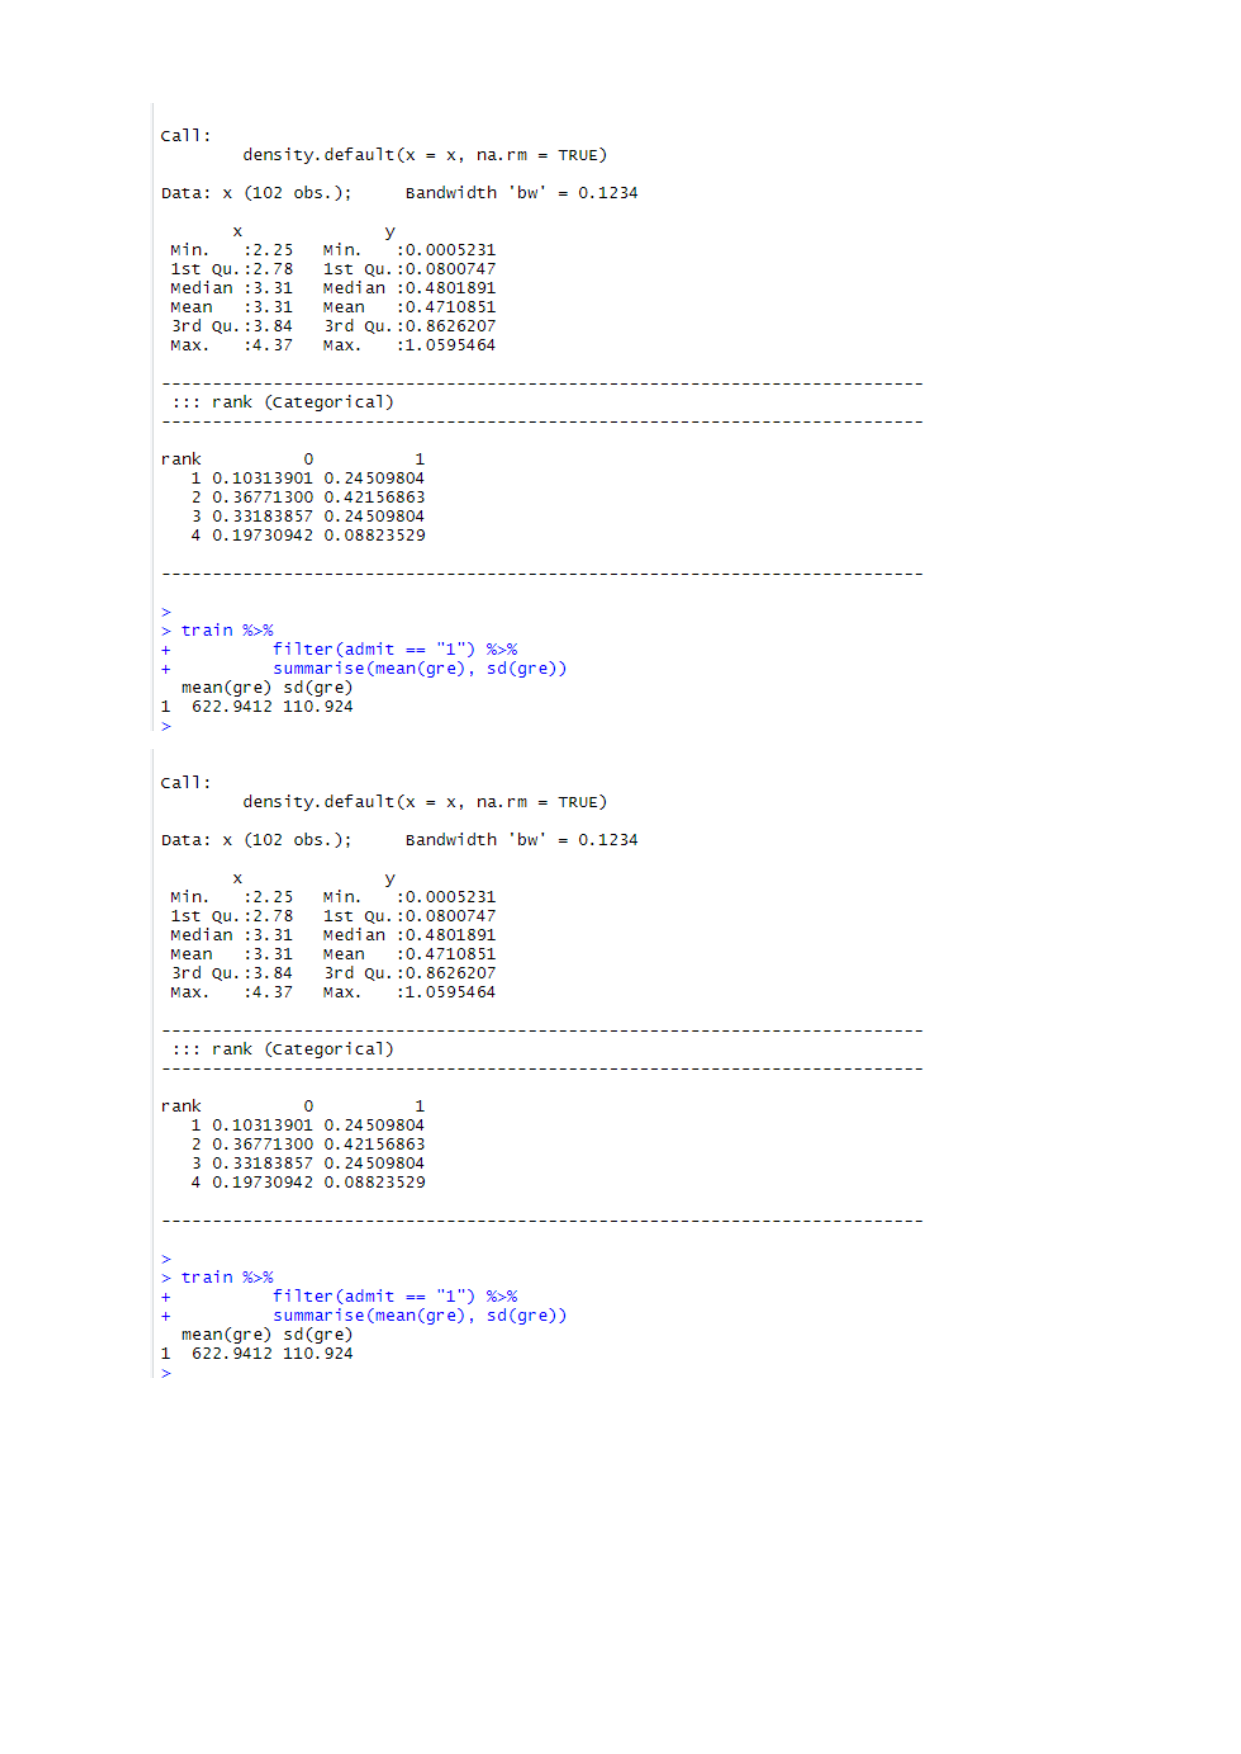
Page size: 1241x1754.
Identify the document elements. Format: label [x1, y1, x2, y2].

picture [150, 103, 1091, 731]
picture [150, 749, 1091, 1378]
